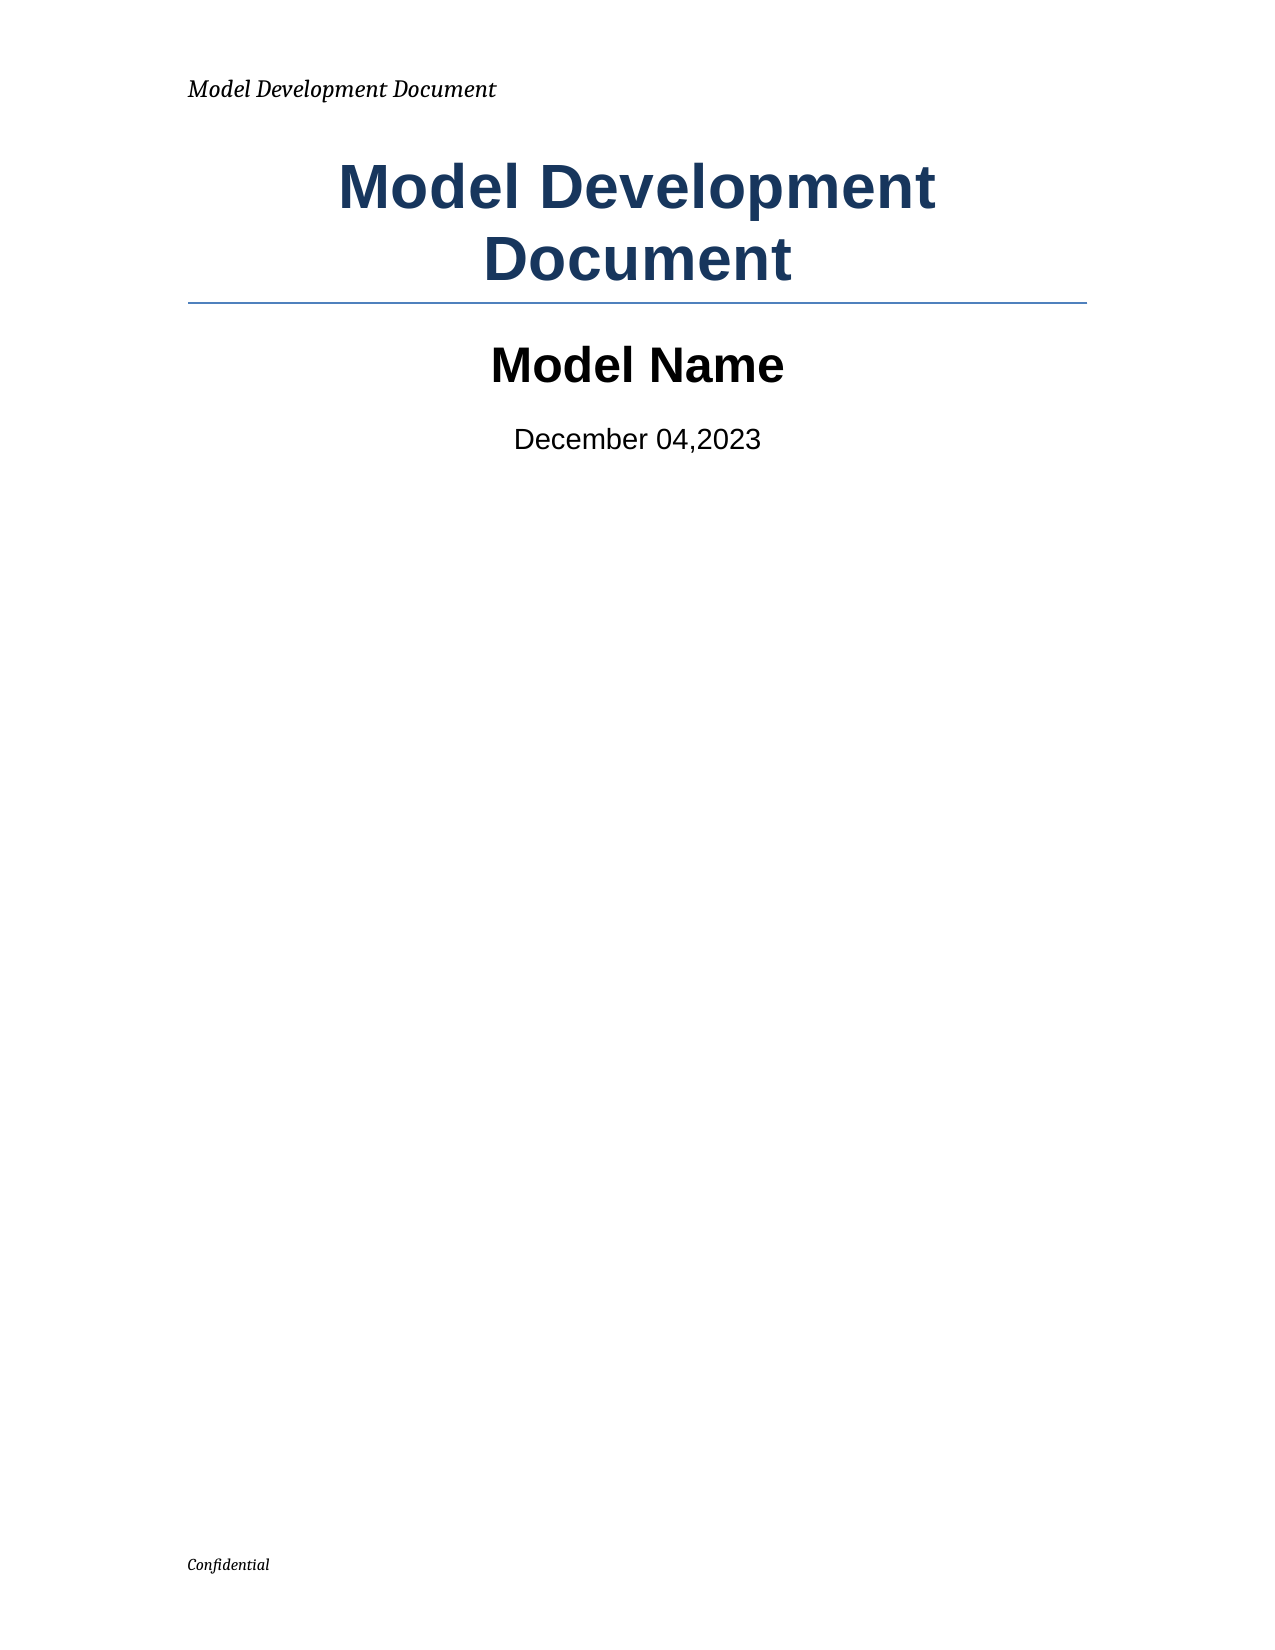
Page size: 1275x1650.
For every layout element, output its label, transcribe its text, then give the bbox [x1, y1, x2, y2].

title Model Development Document [187, 150, 1087, 304]
text December 04,2023 [187, 422, 1087, 456]
text Model Name [187, 335, 1087, 393]
